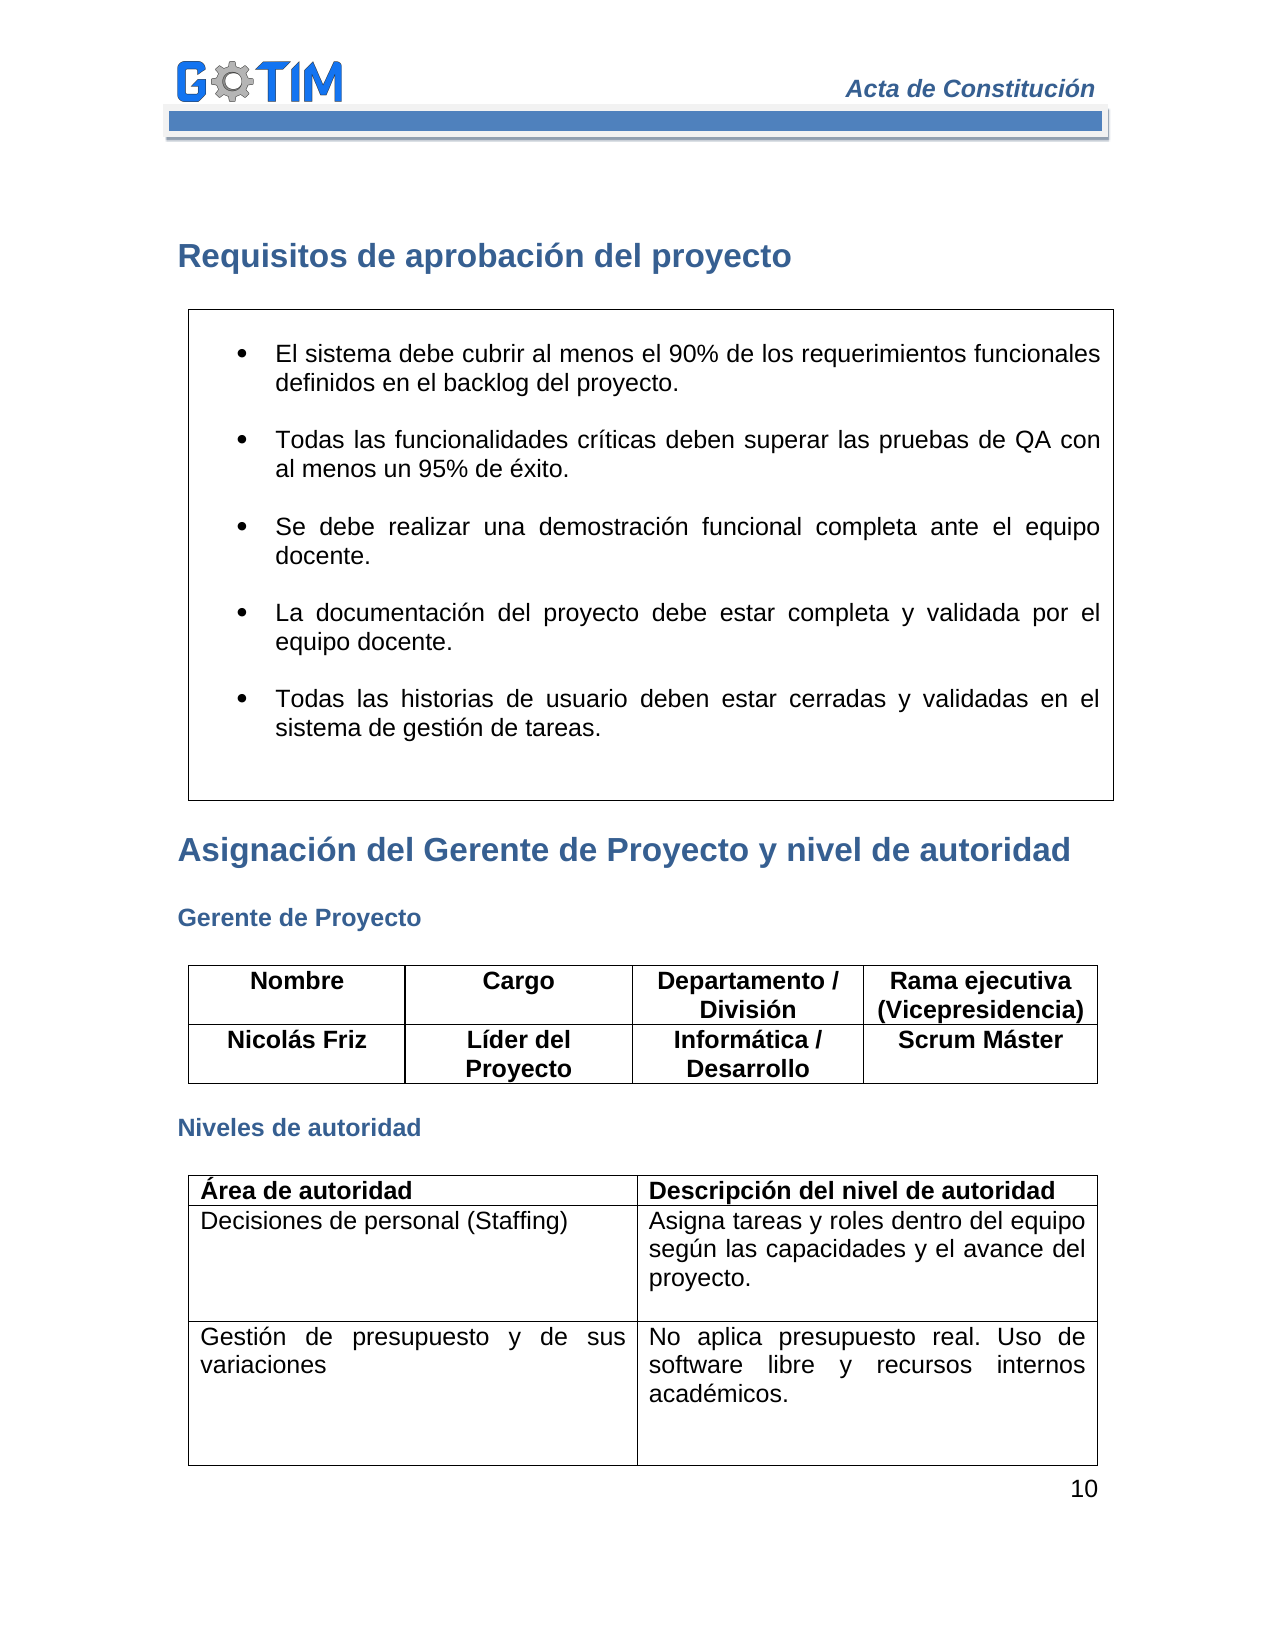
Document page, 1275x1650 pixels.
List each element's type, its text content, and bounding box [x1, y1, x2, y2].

table_cell Informática / Desarrollo [633, 1025, 863, 1082]
table_cell Asigna tareas y roles dentro del equipo según las capacidades y el avance del proyecto. [638, 1206, 1097, 1321]
table_cell Scrum Máster [864, 1025, 1097, 1082]
table_cell Gestión de presupuesto y de sus variaciones [189, 1322, 637, 1465]
table_cell Líder del Proyecto [406, 1025, 632, 1082]
table_cell Decisiones de personal (Staffing) [189, 1206, 637, 1321]
picture [177, 61, 342, 102]
table_cell No aplica presupuesto real. Uso de software libre y recursos internos académicos. [638, 1322, 1097, 1465]
table_header Nombre [189, 966, 404, 1024]
table_cell Nicolás Friz [189, 1025, 404, 1082]
table_header Rama ejecutiva (Vicepresidencia) [864, 966, 1097, 1024]
subtitle Requisitos de aprobación del proyecto [177, 236, 1098, 274]
subtitle Asignación del Gerente de Proyecto y nivel de autoridad [177, 830, 1098, 868]
table_header Departamento / División [633, 966, 863, 1024]
table_header Descripción del nivel de autoridad [638, 1176, 1097, 1204]
table_header Cargo [406, 966, 632, 1024]
table_header Área de autoridad [189, 1176, 637, 1204]
subtitle Niveles de autoridad [177, 1113, 1098, 1141]
table_header El sistema debe cubrir al menos el 90% de los requerimientos funcionales definidos en el backlog del proyecto. Todas las funcionalidades críticas deben superar las pruebas de QA con al menos un 95% de éxito. Se debe realizar una demostración funcional completa ante el equipo docente. La documentación del proyecto debe estar completa y validada por el equipo docente. Todas las historias de usuario deben estar cerradas y validadas en el sistema de gestión de tareas. [189, 310, 1113, 799]
subtitle Gerente de Proyecto [177, 903, 1098, 932]
